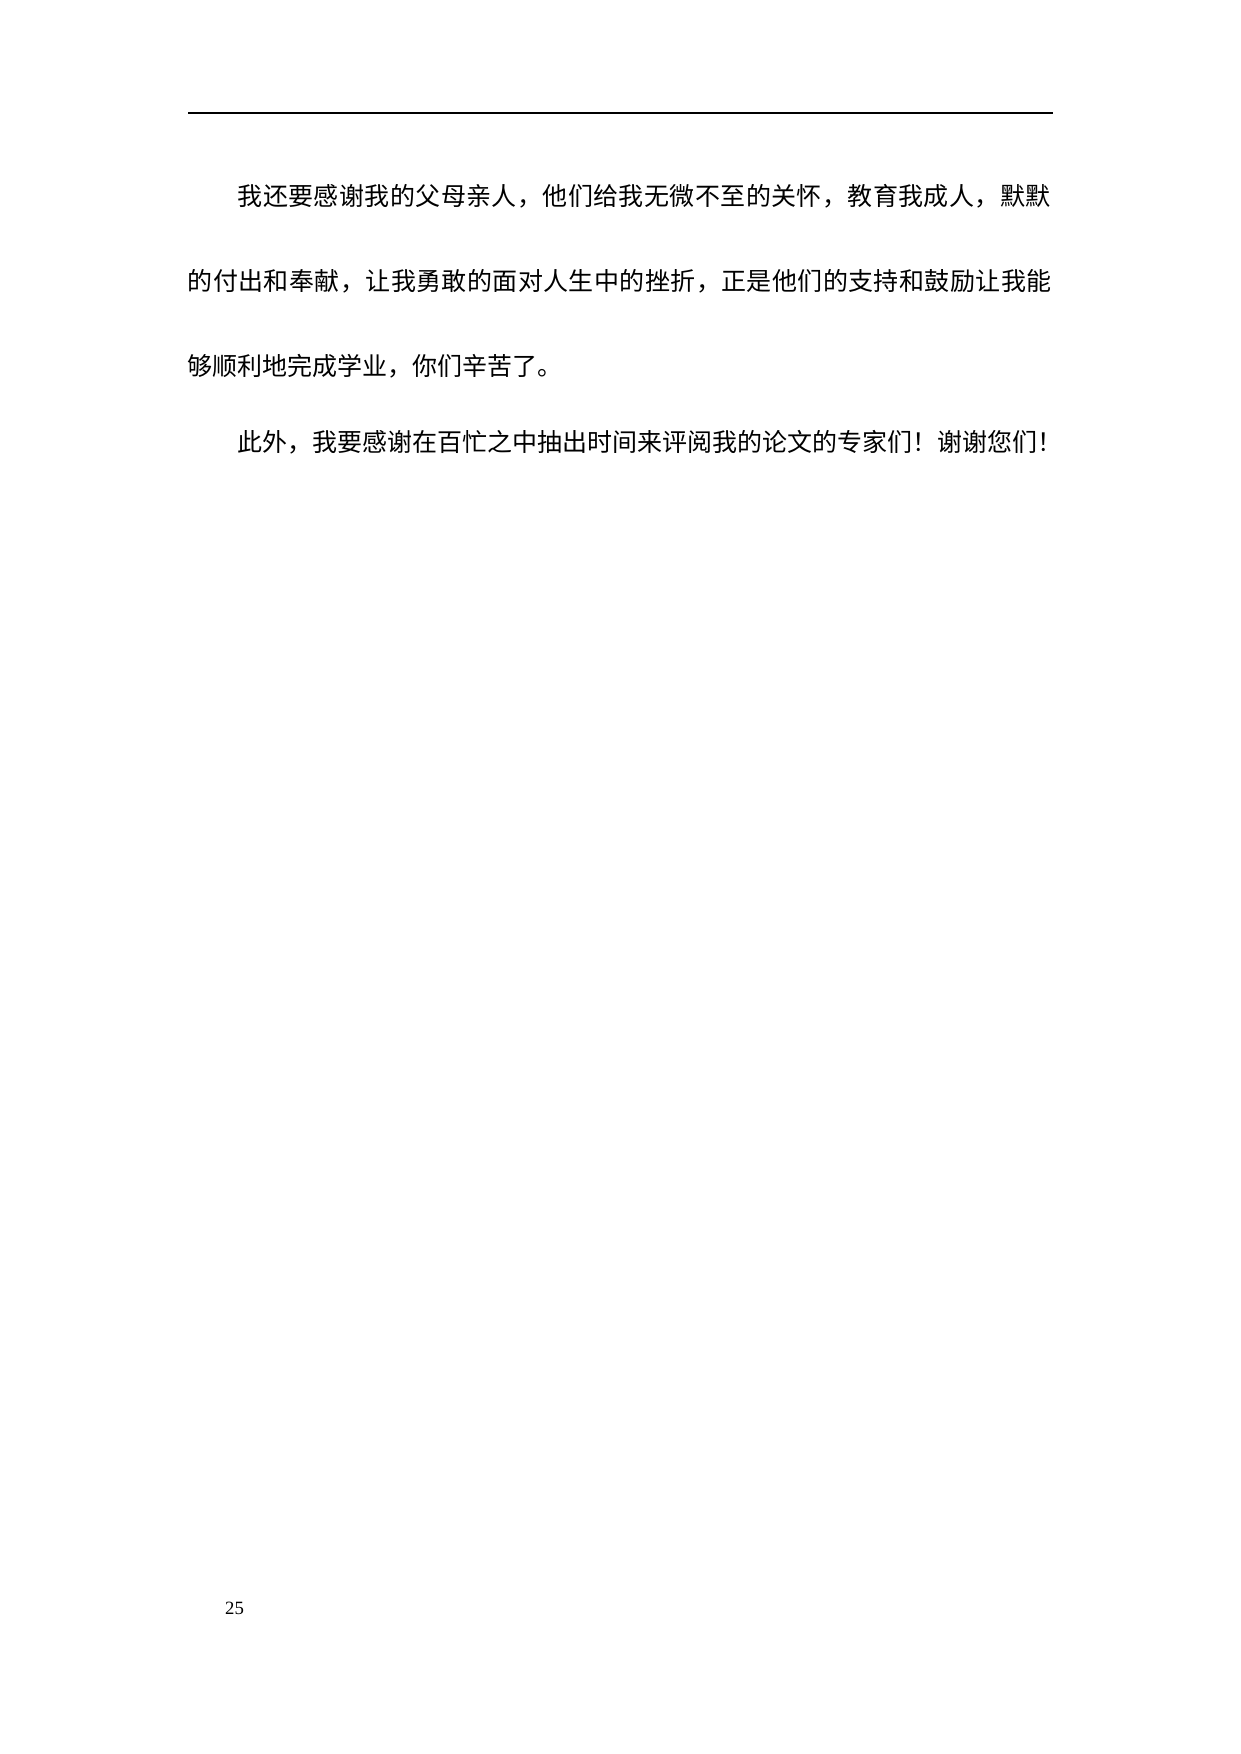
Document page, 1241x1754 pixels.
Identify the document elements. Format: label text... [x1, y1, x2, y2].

text 我还要感谢我的父母亲人，他们给我无微不至的关怀，教育我成人，默默的付出和奉献，让我勇敢的面对人生中的挫折，正是他们的支持和鼓励让我能够顺利地完成学业，你们辛苦了。 [187, 160, 1053, 398]
text 此外，我要感谢在百忙之中抽出时间来评阅我的论文的专家们！谢谢您们！ [187, 407, 1053, 475]
